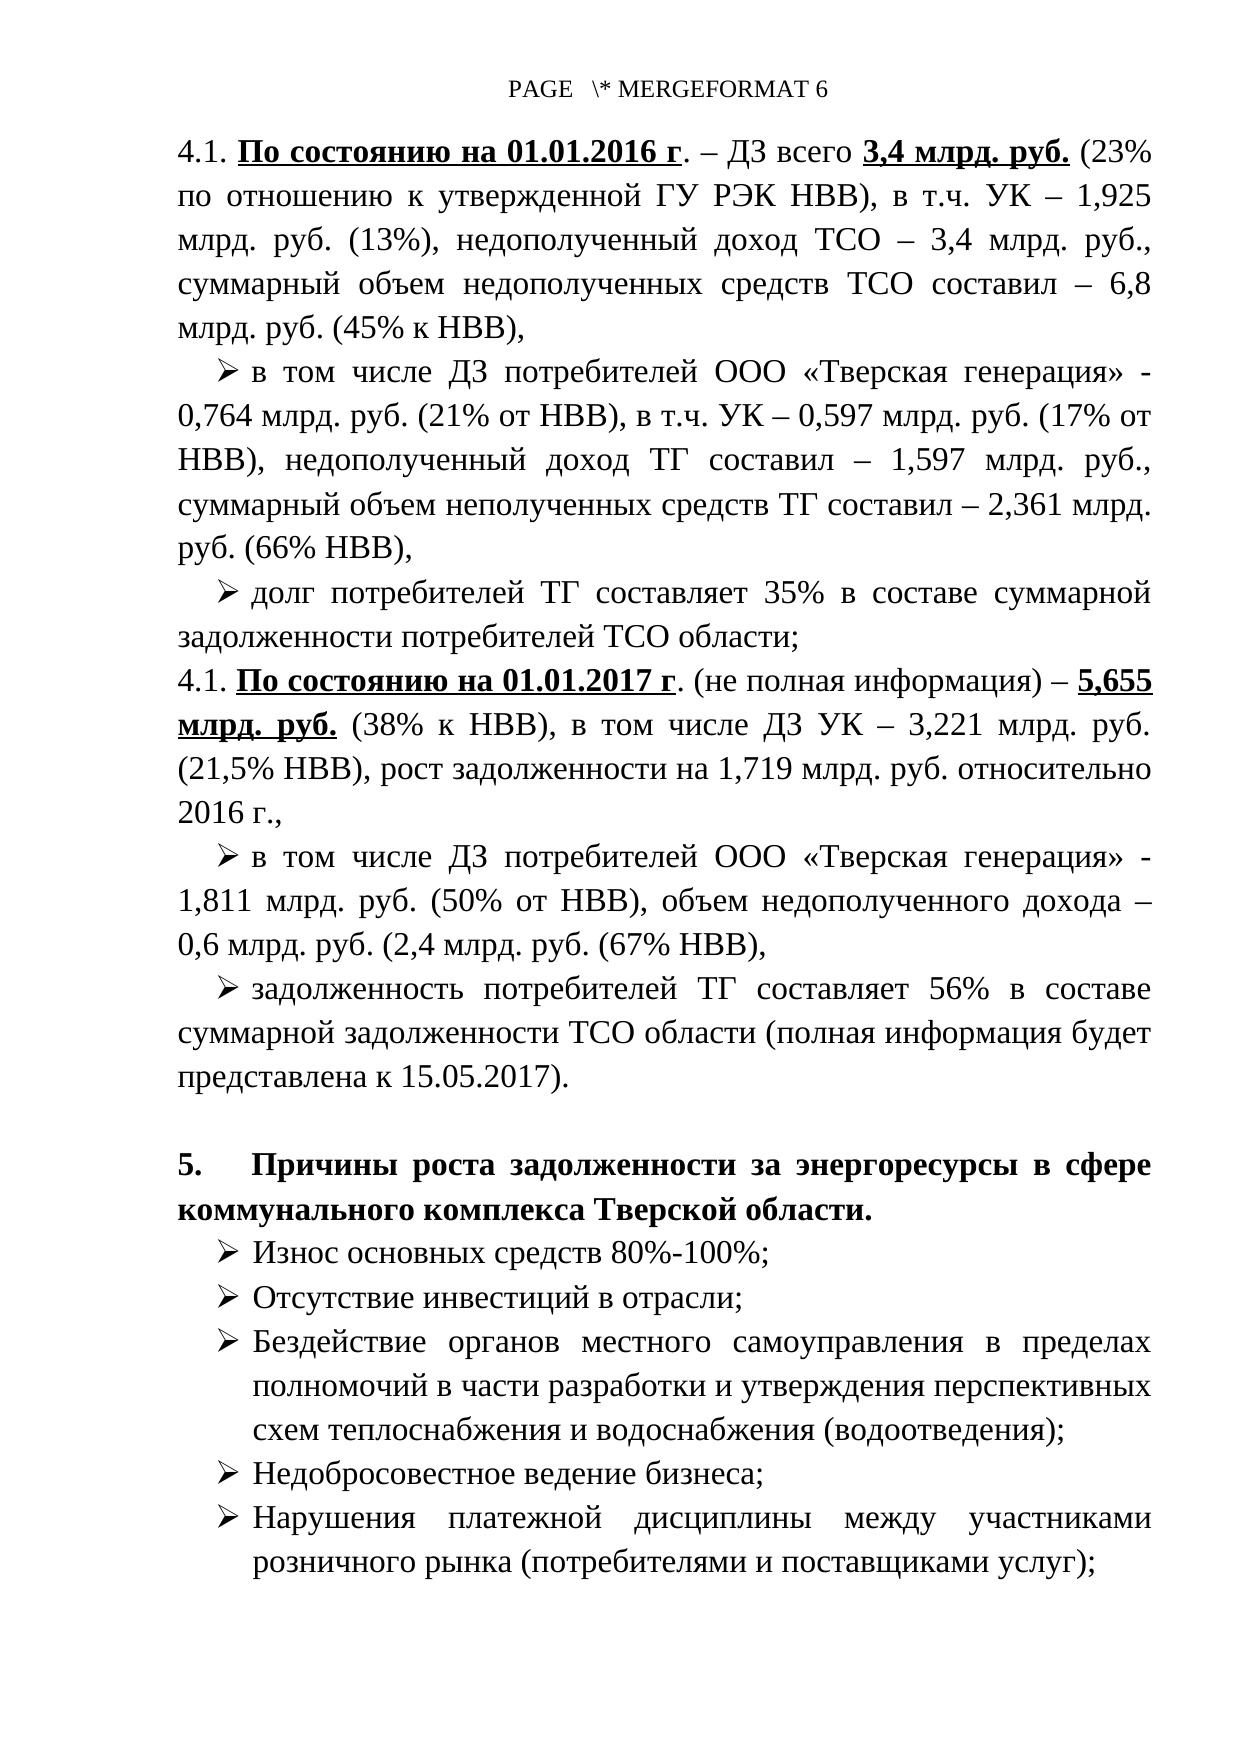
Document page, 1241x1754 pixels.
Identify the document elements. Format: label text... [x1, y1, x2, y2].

list 4.1. По состоянию на 01.01.2016 г. – ДЗ всего 3,4 млрд. руб. (23% по отношению к утвержденной ГУ РЭК НВВ), в т.ч. УК – 1,925 млрд. руб. (13%), недополученный доход ТСО – 3,4 млрд. руб., суммарный объем недополученных средств ТСО составил – 6,8 млрд. руб. (45% к НВВ), [177, 131, 1152, 346]
list Недобросовестное ведение бизнеса; [215, 1453, 1152, 1491]
list 4.1. По состоянию на 01.01.2017 г. (не полная информация) – 5,655 млрд. руб. (38% к НВВ), в том числе ДЗ УК – 3,221 млрд. руб. (21,5% НВВ), рост задолженности на 1,719 млрд. руб. относительно 2016 г., [177, 660, 1152, 831]
list Причины роста задолженности за энергоресурсы в сфере коммунального комплекса Тверской области. [177, 1145, 1152, 1227]
list в том числе ДЗ потребителей ООО «Тверская генерация» - 0,764 млрд. руб. (21% от НВВ), в т.ч. УК – 0,597 млрд. руб. (17% от НВВ), недополученный доход ТГ составил – 1,597 млрд. руб., суммарный объем неполученных средств ТГ составил – 2,361 млрд. руб. (66% НВВ), [177, 352, 1152, 566]
list задолженность потребителей ТГ составляет 56% в составе суммарной задолженности ТСО области (полная информация будет представлена к 15.05.2017). [177, 968, 1152, 1095]
list Бездействие органов местного самоуправления в пределах полномочий в части разработки и утверждения перспективных схем теплоснабжения и водоснабжения (водоотведения); [215, 1321, 1152, 1447]
list Отсутствие инвестиций в отрасли; [215, 1277, 1152, 1315]
list Износ основных средств 80%-100%; [215, 1233, 1152, 1271]
list в том числе ДЗ потребителей ООО «Тверская генерация» - 1,811 млрд. руб. (50% от НВВ), объем недополученного дохода – 0,6 млрд. руб. (2,4 млрд. руб. (67% НВВ), [177, 836, 1152, 963]
list долг потребителей ТГ составляет 35% в составе суммарной задолженности потребителей ТСО области; [177, 572, 1152, 654]
list Нарушения платежной дисциплины между участниками розничного рынка (потребителями и поставщиками услуг); [215, 1497, 1152, 1579]
